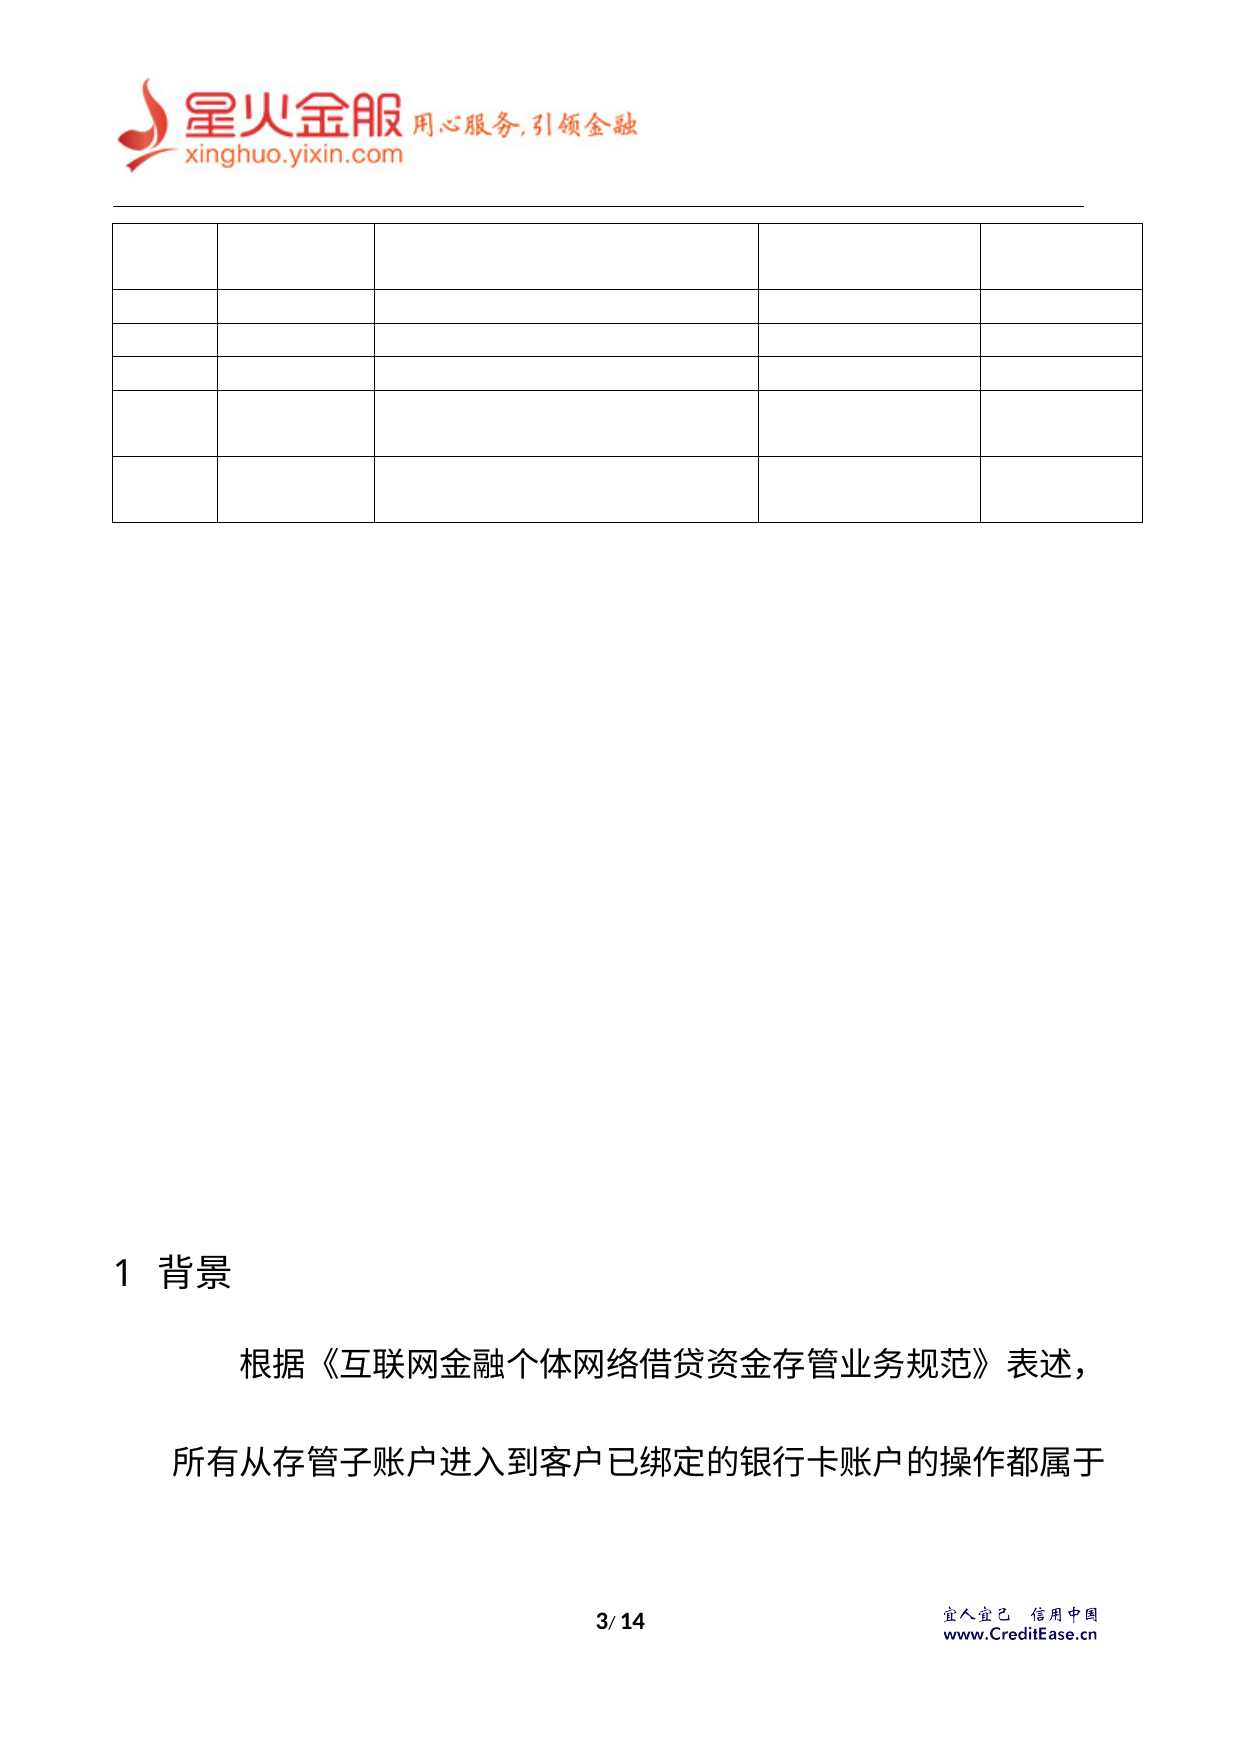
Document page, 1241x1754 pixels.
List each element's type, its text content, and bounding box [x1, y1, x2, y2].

table_cell [759, 391, 980, 456]
table_cell [981, 457, 1142, 522]
table_cell [113, 457, 217, 522]
table_cell [113, 224, 217, 289]
table_cell [113, 391, 217, 456]
table_cell [375, 391, 758, 456]
table_cell [218, 357, 374, 389]
table_cell [759, 290, 980, 322]
picture [943, 1606, 1097, 1640]
picture [112, 72, 675, 179]
table_cell [113, 290, 217, 322]
table_cell [218, 324, 374, 356]
table_cell [113, 357, 217, 389]
table_cell [981, 290, 1142, 322]
table_cell [981, 391, 1142, 456]
subtitle 背景 [112, 1238, 1128, 1303]
table_cell [759, 224, 980, 289]
table_cell [218, 290, 374, 322]
table_cell [759, 357, 980, 389]
table_cell [375, 224, 758, 289]
table_cell [759, 457, 980, 522]
table_cell [759, 324, 980, 356]
table_cell [981, 357, 1142, 389]
table_cell [375, 357, 758, 389]
table_cell [218, 391, 374, 456]
table_cell [375, 290, 758, 322]
table_cell [113, 324, 217, 356]
table_cell [375, 457, 758, 522]
table_cell [218, 457, 374, 522]
table_cell [375, 324, 758, 356]
table_cell [981, 324, 1142, 356]
subtitle 根据《互联网金融个体网络借贷资金存管业务规范》表述，所有从存管子账户进入到客户已绑定的银行卡账户的操作都属于“提现”的范畴，均需进行存管行交易密码验证，包含借款人放款过程中从存管子账户给客户的放款资金，出借人到期赎回后从存管子账户给客户的回款资金。 [172, 1330, 1128, 1492]
table_cell [218, 224, 374, 289]
table_cell [981, 224, 1142, 289]
